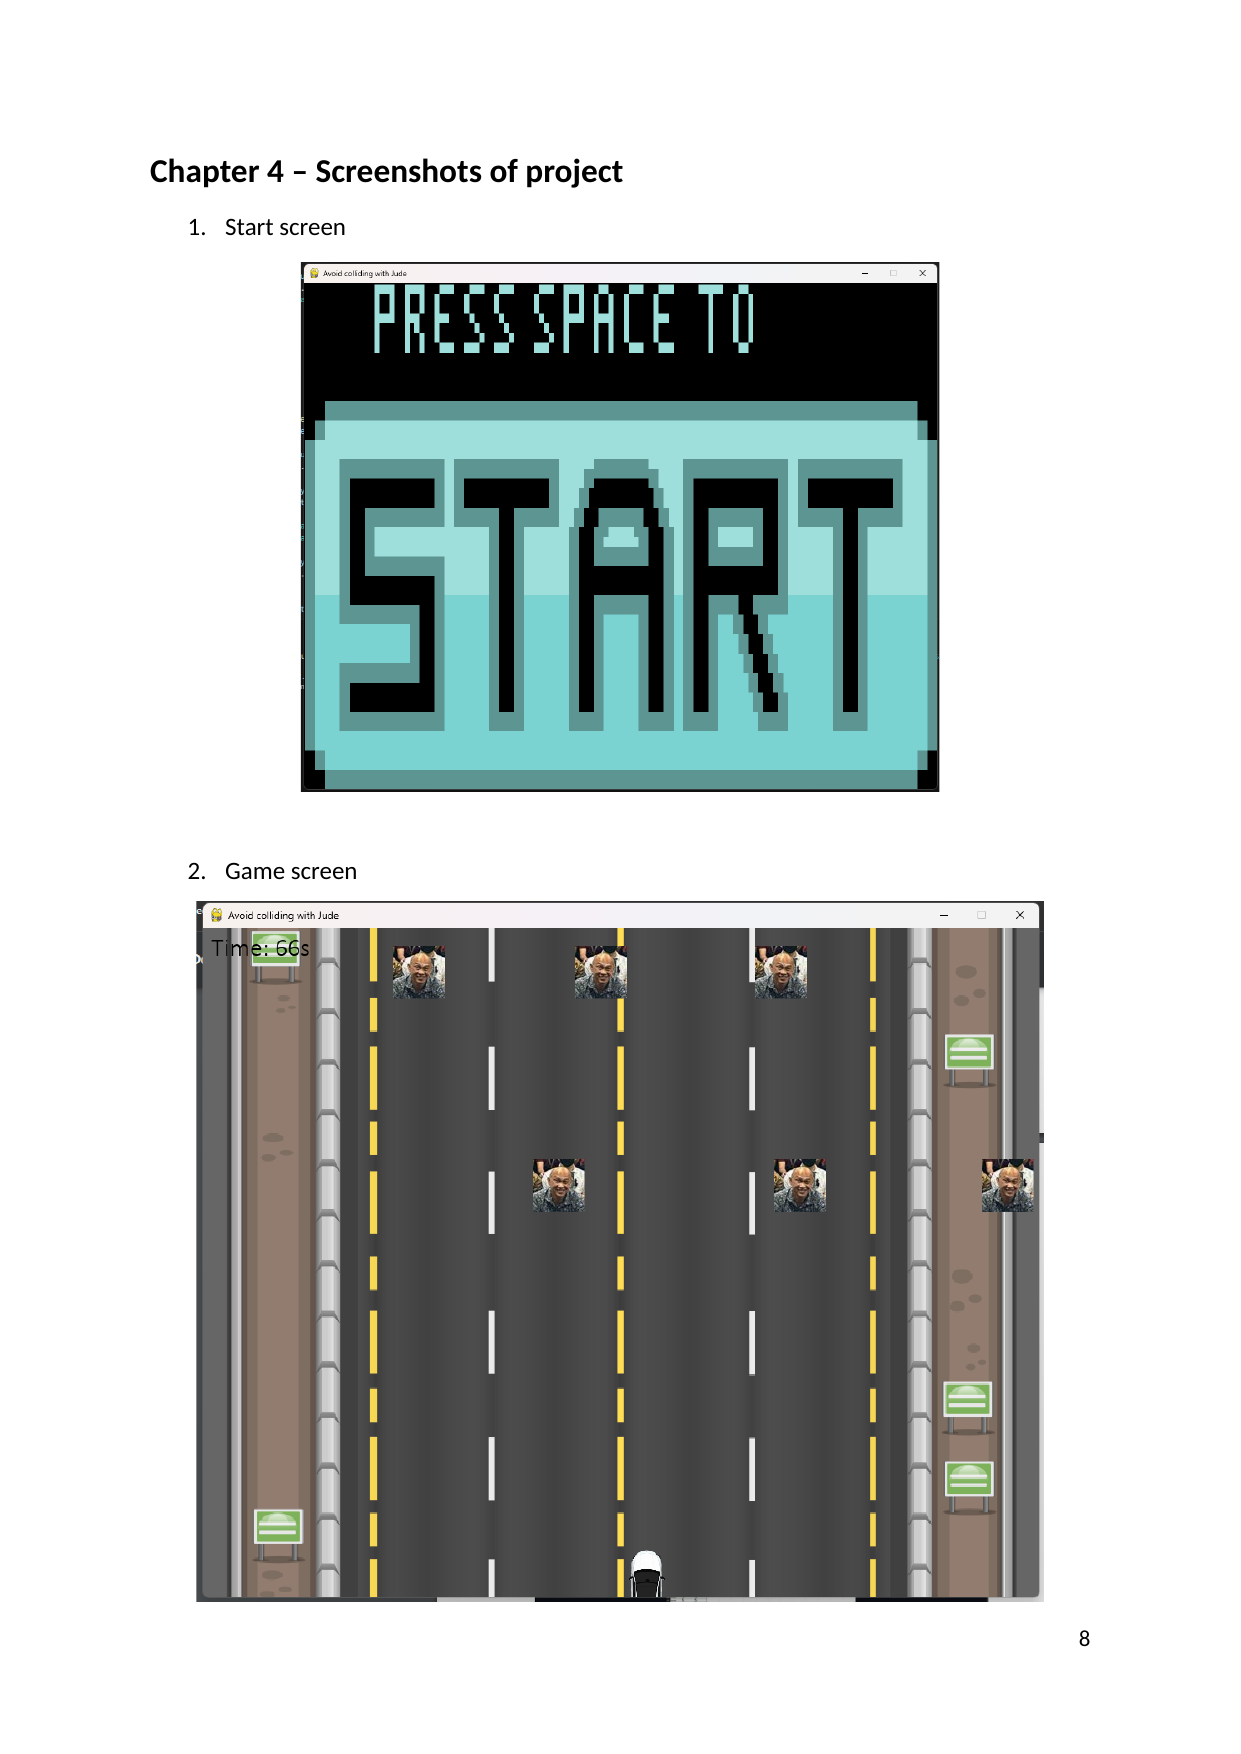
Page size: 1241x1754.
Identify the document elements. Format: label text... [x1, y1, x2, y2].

list Start screen [187, 211, 1090, 241]
text Chapter 4 – Screenshots of project [150, 150, 1090, 191]
list Game screen [187, 855, 1090, 886]
picture [196, 901, 1044, 1602]
picture [300, 262, 940, 792]
